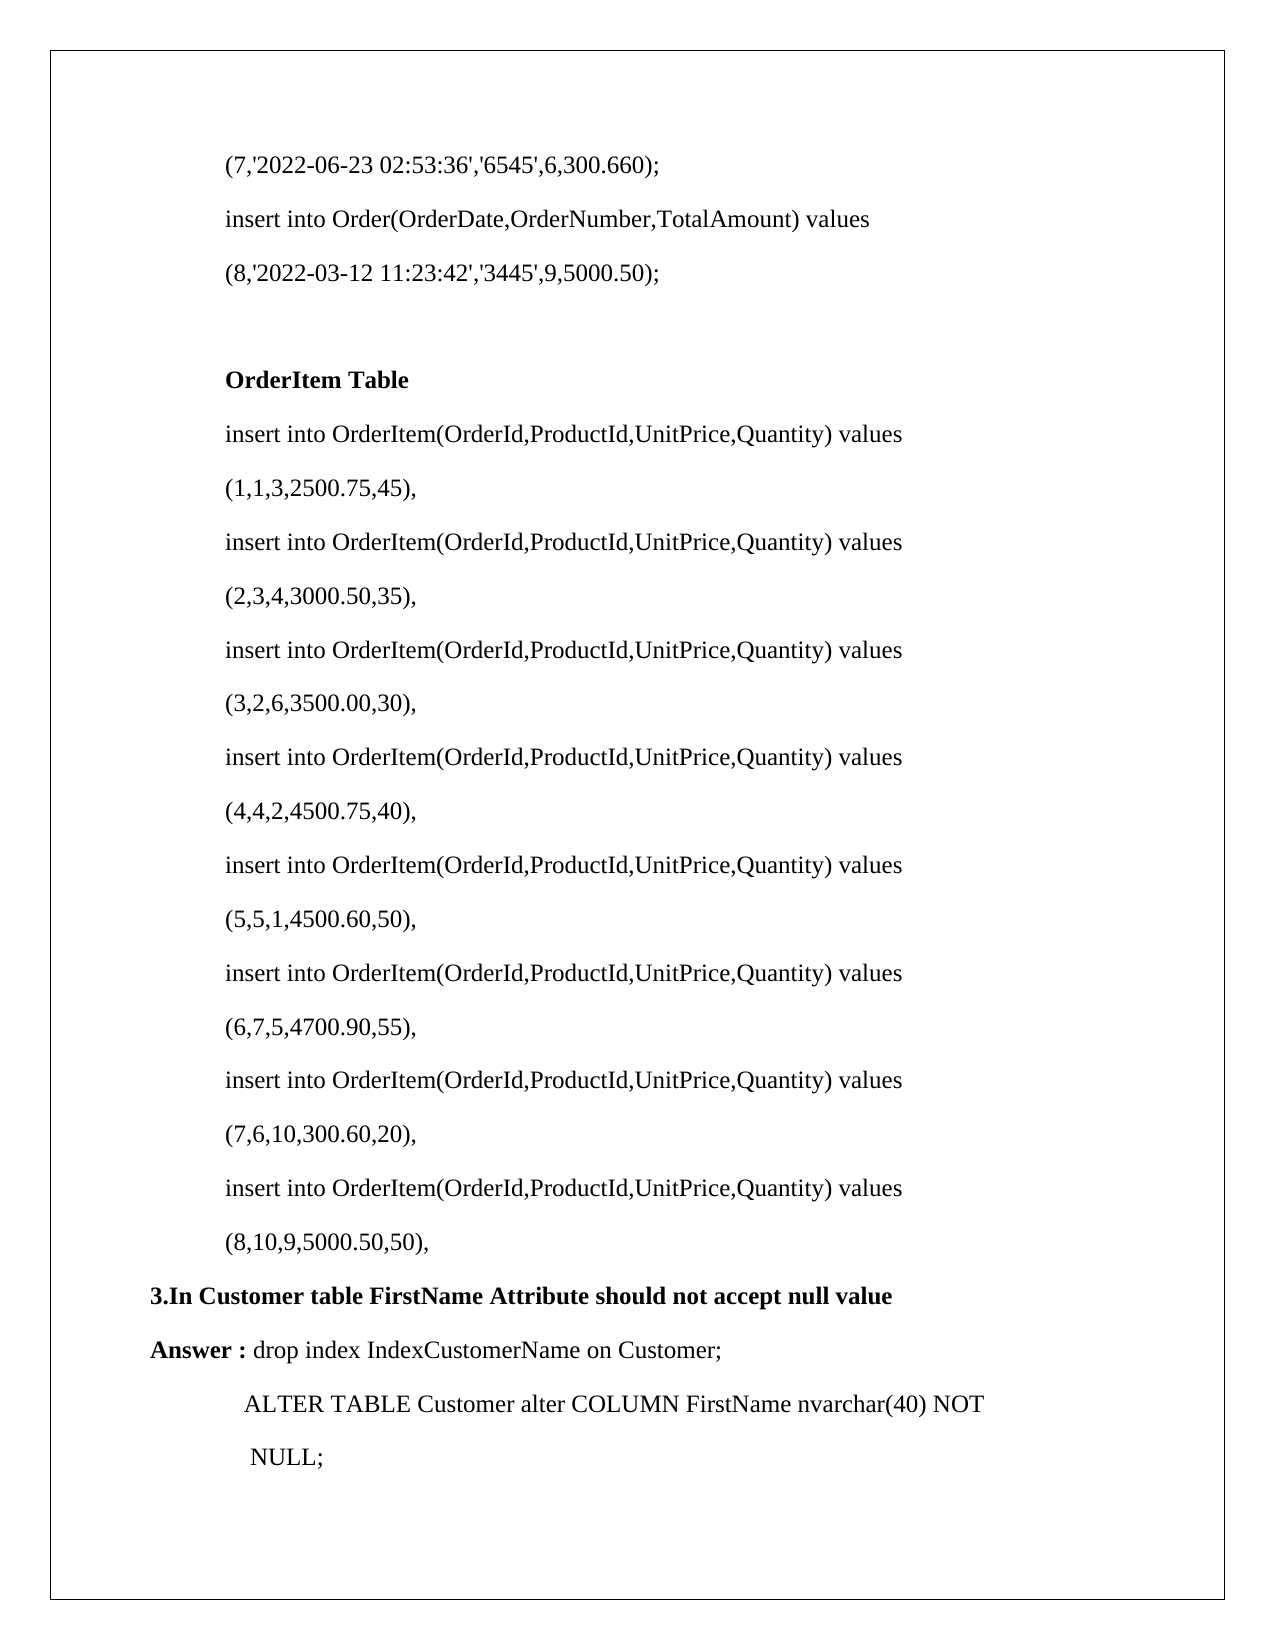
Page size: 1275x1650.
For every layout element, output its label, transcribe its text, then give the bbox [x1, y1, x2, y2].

text (1,1,3,2500.75,45), [225, 473, 1125, 502]
text (7,'2022-06-23 02:53:36','6545',6,300.660); [225, 150, 1125, 179]
text insert into OrderItem(OrderId,ProductId,UnitPrice,Quantity) values [225, 419, 1125, 448]
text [225, 204, 1125, 233]
text (4,4,2,4500.75,40), [225, 796, 1125, 825]
text insert into OrderItem(OrderId,ProductId,UnitPrice,Quantity) values [225, 527, 1125, 556]
text (7,6,10,300.60,20), [225, 1119, 1125, 1148]
text (3,2,6,3500.00,30), [225, 688, 1125, 717]
text insert into OrderItem(OrderId,ProductId,UnitPrice,Quantity) values [225, 635, 1125, 663]
text (2,3,4,3000.50,35), [225, 581, 1125, 609]
text insert into OrderItem(OrderId,ProductId,UnitPrice,Quantity) values [225, 742, 1125, 771]
text Answer : drop index IndexCustomerName on Customer; [150, 1335, 1125, 1363]
text (6,7,5,4700.90,55), [225, 1012, 1125, 1040]
text (8,'2022-03-12 11:23:42','3445',9,5000.50); [225, 258, 1125, 286]
text insert into OrderItem(OrderId,ProductId,UnitPrice,Quantity) values [225, 850, 1125, 879]
text insert into OrderItem(OrderId,ProductId,UnitPrice,Quantity) values [225, 1173, 1125, 1202]
text insert into OrderItem(OrderId,ProductId,UnitPrice,Quantity) values [225, 1066, 1125, 1094]
text OrderItem Table [225, 365, 1125, 394]
text ALTER TABLE Customer alter COLUMN FirstName nvarchar(40) NOT [150, 1389, 1125, 1417]
text (5,5,1,4500.60,50), [225, 904, 1125, 933]
text insert into OrderItem(OrderId,ProductId,UnitPrice,Quantity) values [225, 958, 1125, 987]
text (8,10,9,5000.50,50), [225, 1227, 1125, 1256]
text 3.In Customer table FirstName Attribute should not accept null value [150, 1281, 1125, 1310]
text NULL; [150, 1442, 1125, 1471]
